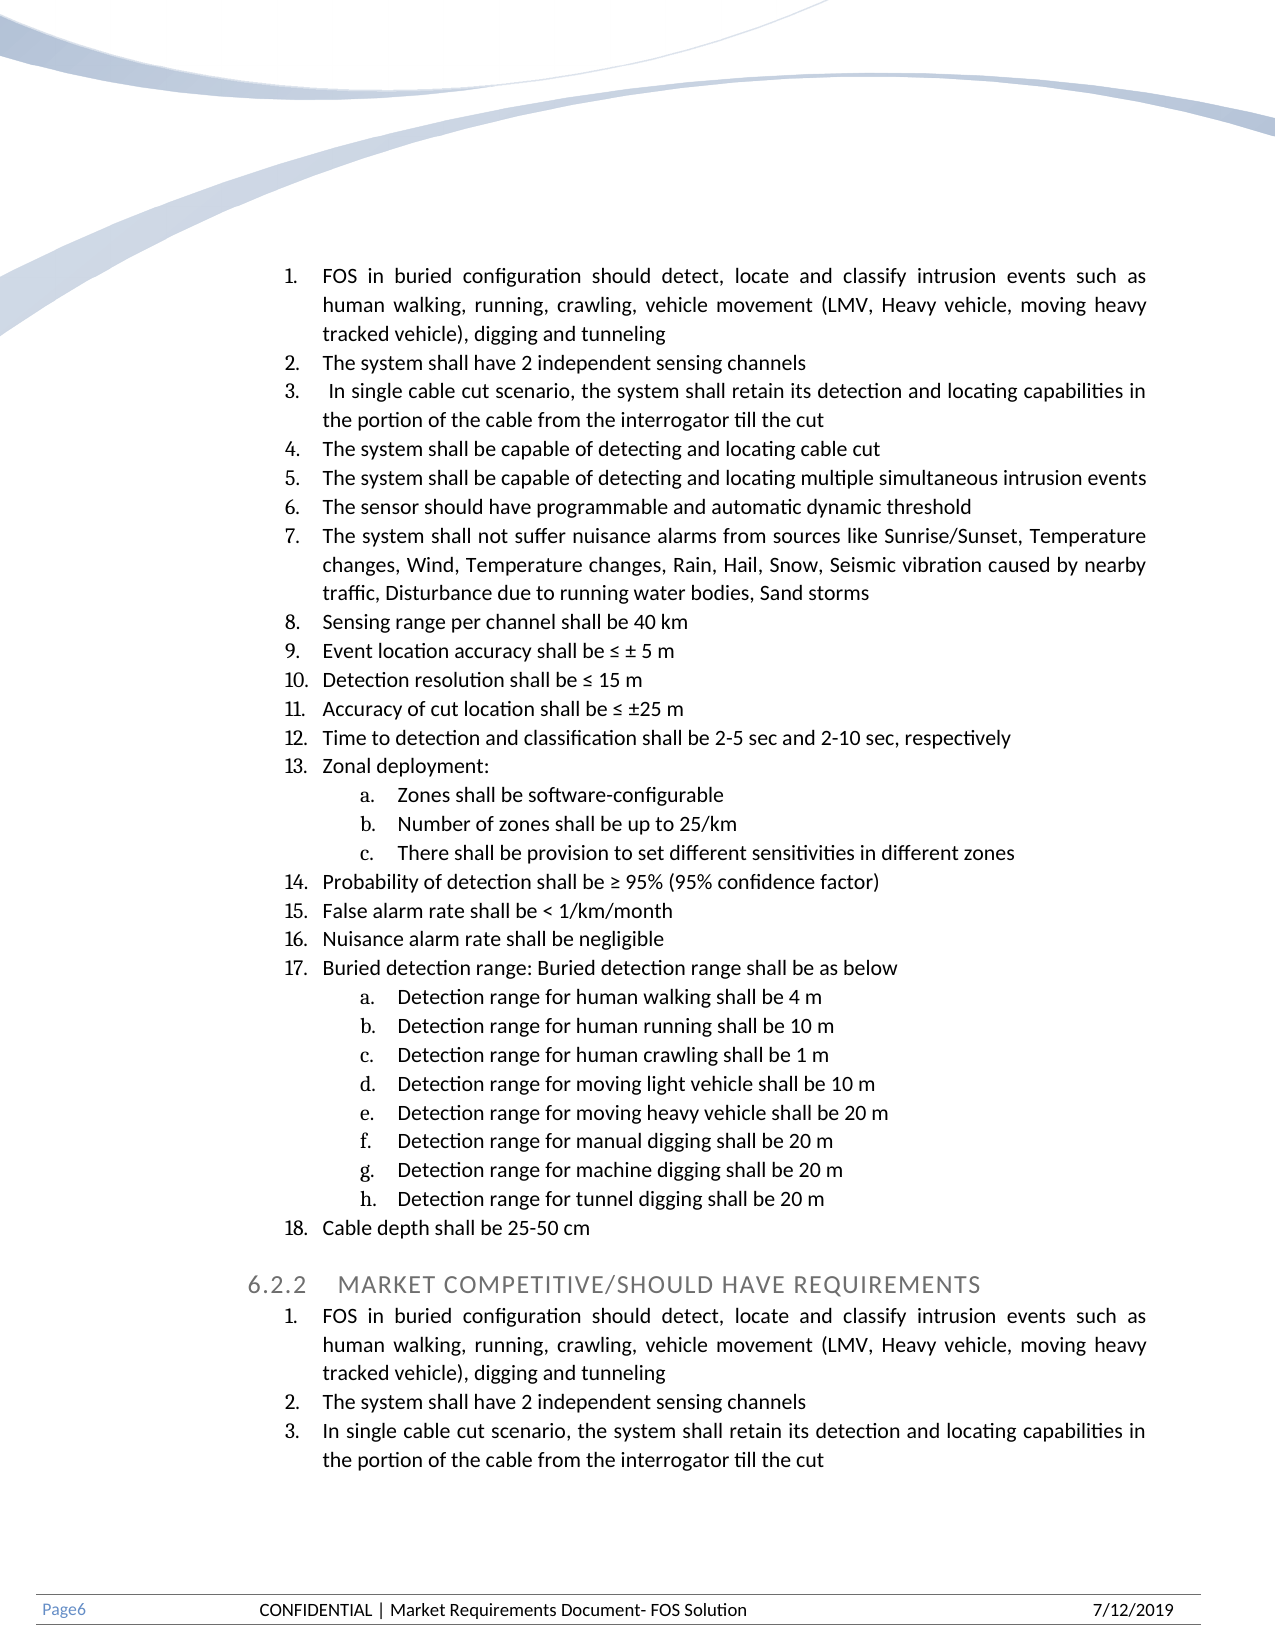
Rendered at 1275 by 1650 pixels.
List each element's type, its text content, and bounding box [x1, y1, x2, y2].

list The system shall not suffer nuisance alarms from sources like Sunrise/Sunset, Temperature changes, Wind, Temperature changes, Rain, Hail, Snow, Seismic vibration caused by nearby traffic, Disturbance due to running water bodies, Sand storms [285, 522, 1147, 606]
list The system shall be capable of detecting and locating cable cut [285, 435, 1147, 462]
list The system shall have 2 independent sensing channels [285, 1388, 1147, 1415]
list Detection range for machine digging shall be 20 m [360, 1156, 1147, 1183]
list The system shall have 2 independent sensing channels [285, 349, 1147, 376]
list Cable depth shall be 25-50 cm [285, 1214, 1147, 1241]
list Detection range for human running shall be 10 m [360, 1012, 1147, 1039]
list Detection range for manual digging shall be 20 m [360, 1128, 1147, 1154]
list Sensing range per channel shall be 40 km [285, 608, 1147, 635]
list Nuisance alarm rate shall be negligible [285, 926, 1147, 952]
list Detection range for human crawling shall be 1 m [360, 1041, 1147, 1068]
list FOS in buried configuration should detect, locate and classify intrusion events such as human walking, running, crawling, vehicle movement (LMV, Heavy vehicle, moving heavy tracked vehicle), digging and tunneling [285, 262, 1147, 347]
list False alarm rate shall be ˂ 1/km/month [285, 897, 1147, 923]
list Event location accuracy shall be ≤ ± 5 m [285, 637, 1147, 664]
list Detection range for moving heavy vehicle shall be 20 m [360, 1099, 1147, 1126]
list Probability of detection shall be ≥ 95% (95% confidence factor) [285, 868, 1147, 895]
list Number of zones shall be up to 25/km [360, 810, 1147, 837]
list Zones shall be software-configurable [360, 781, 1147, 808]
list FOS in buried configuration should detect, locate and classify intrusion events such as human walking, running, crawling, vehicle movement (LMV, Heavy vehicle, moving heavy tracked vehicle), digging and tunneling [285, 1302, 1147, 1386]
list Detection range for moving light vehicle shall be 10 m [360, 1070, 1147, 1097]
list There shall be provision to set different sensitivities in different zones [360, 839, 1147, 866]
subtitle Market Competitive/Should have Requirements [247, 1268, 1147, 1300]
list Buried detection range: Buried detection range shall be as below [285, 954, 1147, 981]
list The system shall be capable of detecting and locating multiple simultaneous intrusion events [285, 464, 1147, 491]
list In single cable cut scenario, the system shall retain its detection and locating capabilities in the portion of the cable from the interrogator till the cut [285, 1417, 1147, 1473]
list Time to detection and classification shall be 2-5 sec and 2-10 sec, respectively [285, 724, 1147, 750]
list Accuracy of cut location shall be ≤ ±25 m [285, 695, 1147, 722]
list Detection range for tunnel digging shall be 20 m [360, 1185, 1147, 1212]
list Zonal deployment: [285, 752, 1147, 779]
list Detection range for human walking shall be 4 m [360, 983, 1147, 1010]
list The sensor should have programmable and automatic dynamic threshold [285, 493, 1147, 520]
list Detection resolution shall be ≤ 15 m [285, 666, 1147, 693]
list In single cable cut scenario, the system shall retain its detection and locating capabilities in the portion of the cable from the interrogator till the cut [285, 378, 1147, 433]
